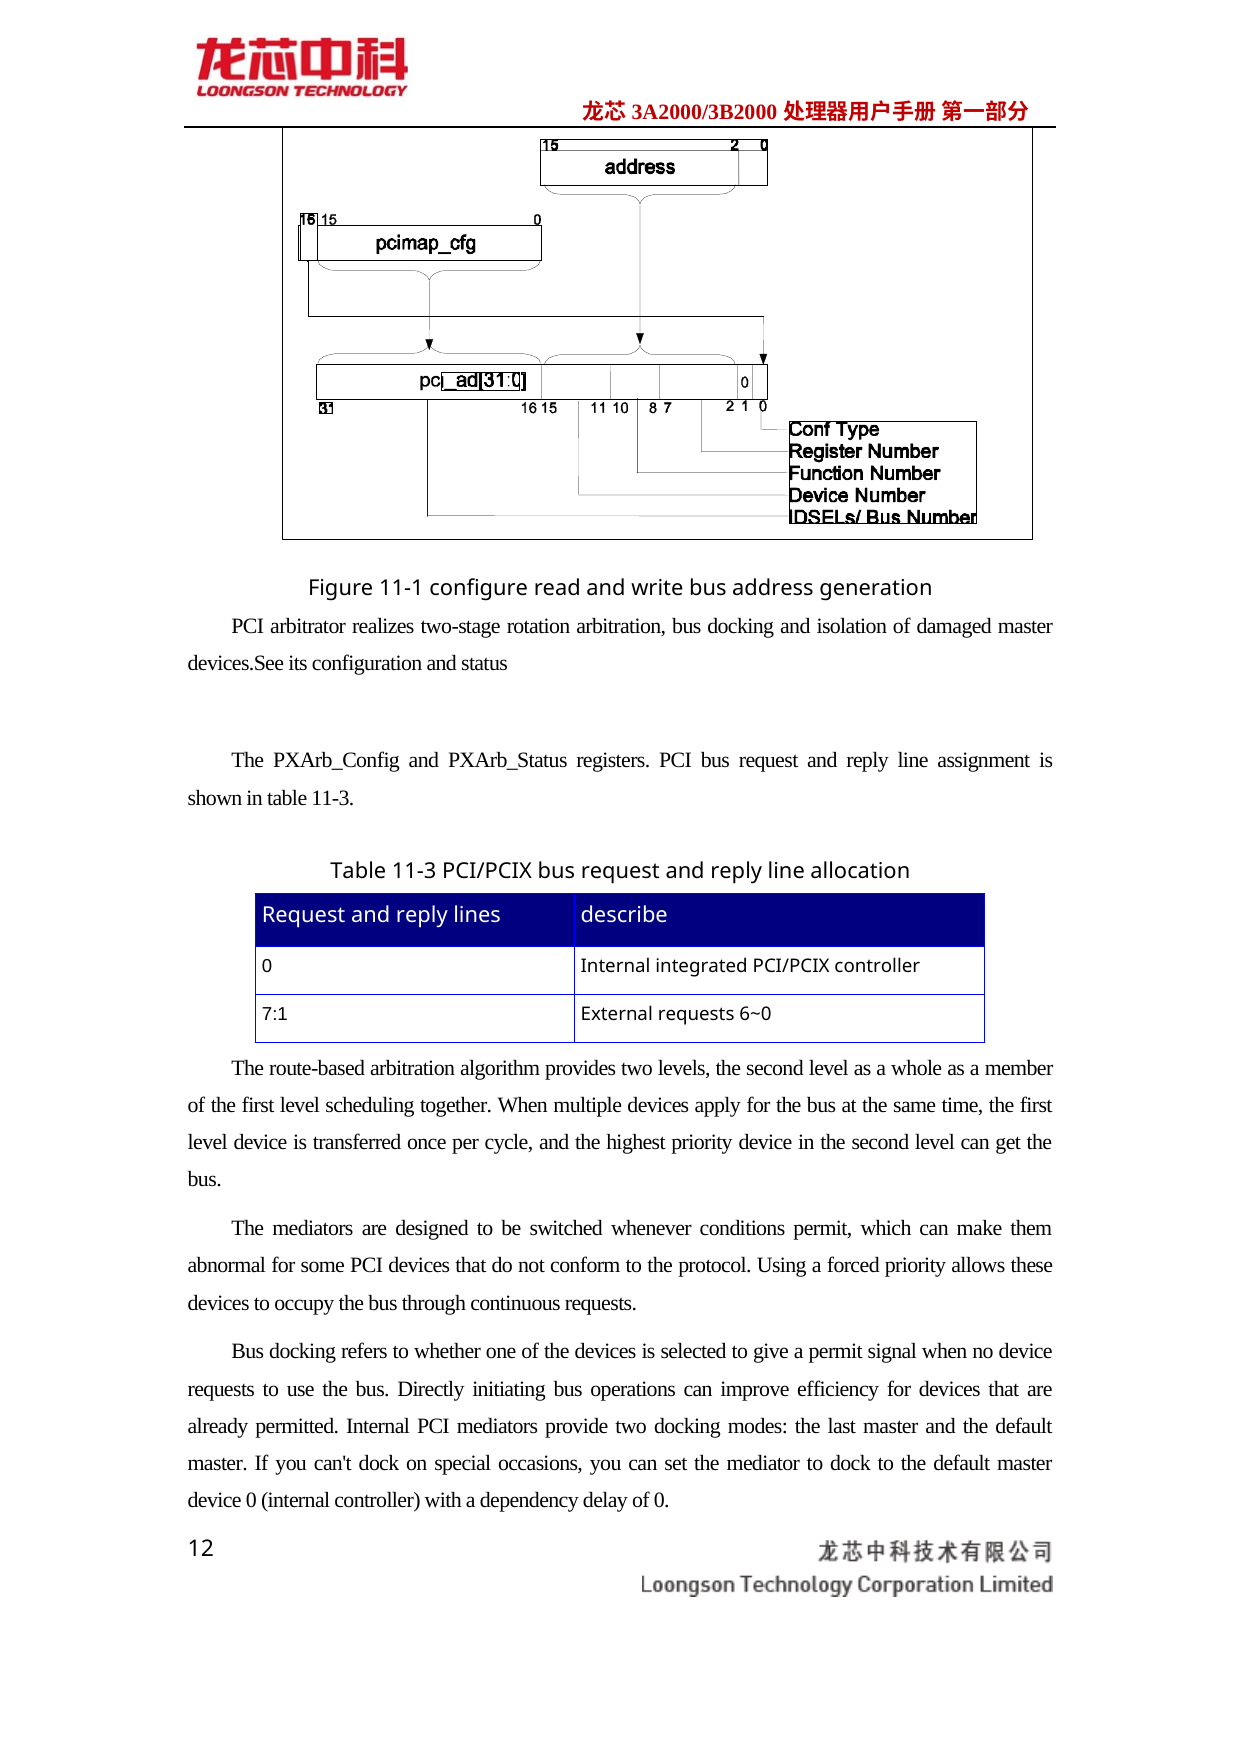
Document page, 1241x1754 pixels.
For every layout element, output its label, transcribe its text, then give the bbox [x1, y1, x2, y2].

picture [442, 373, 519, 390]
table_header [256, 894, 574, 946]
text Table 11-3 PCI/PCIX bus request and reply line allocation [201, 855, 1039, 884]
text The mediators are designed to be switched whenever conditions permit, which can make them abnormal for some PCI devices that do not conform to the protocol. Using a forced priority allows these devices to occupy the bus through continuous requests. [187, 1215, 1053, 1315]
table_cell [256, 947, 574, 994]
picture [790, 422, 976, 523]
text The PXArb_Config and PXArb_Status registers. PCI bus request and reply line assignment is shown in table 11-3. [187, 747, 1053, 810]
text Figure 11-1 configure read and write bus address generation [201, 571, 1039, 601]
picture [541, 140, 767, 185]
picture [194, 35, 408, 98]
picture [320, 403, 332, 413]
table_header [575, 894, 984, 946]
picture [642, 1540, 1053, 1597]
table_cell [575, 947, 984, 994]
text PCI arbitrator realizes two-stage rotation arbitration, bus docking and isolation of damaged master devices.See its configuration and status [187, 613, 1053, 675]
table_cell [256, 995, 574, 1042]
text The route-based arbitration algorithm provides two levels, the second level as a whole as a member of the first level scheduling together. When multiple devices apply for the bus at the same time, the first level device is transferred once per cycle, and the highest priority device in the second level can get the bus. [187, 1054, 1053, 1192]
picture [301, 214, 317, 260]
picture [318, 226, 541, 260]
text Bus docking refers to whether one of the devices is selected to give a permit signal when no device requests to use the bus. Directly initiating bus operations can improve efficiency for devices that are already permitted. Internal PCI mediators provide two docking modes: the last master and the default master. If you can't dock on special occasions, you can set the mediator to dock to the default master device 0 (internal controller) with a dependency delay of 0. [187, 1338, 1053, 1513]
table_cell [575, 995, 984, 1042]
